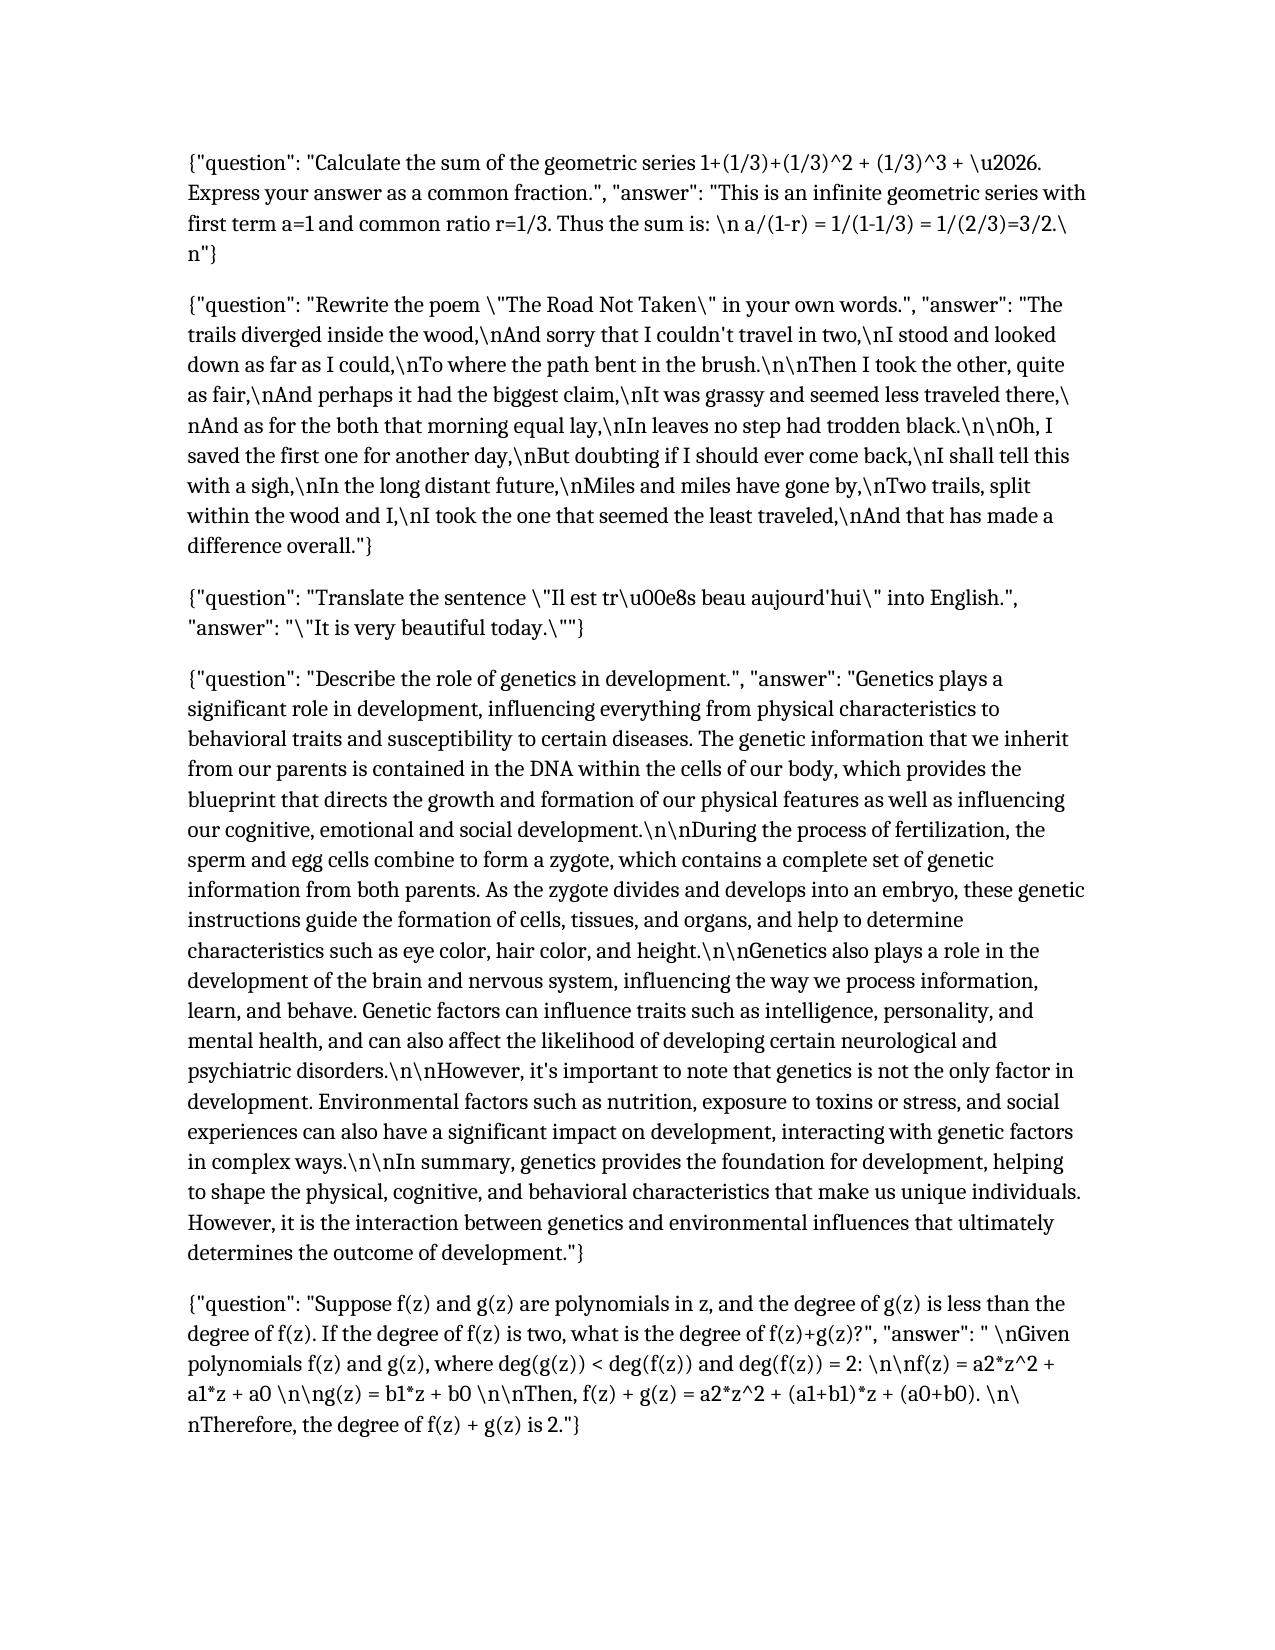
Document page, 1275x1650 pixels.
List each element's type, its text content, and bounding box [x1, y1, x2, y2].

text {"question": "Translate the sentence \"Il est tr\u00e8s beau aujourd'hui\" into English.", "answer": "\"It is very beautiful today.\""} [187, 584, 1087, 641]
text {"question": "Calculate the sum of the geometric series 1+(1/3)+(1/3)^2 + (1/3)^3 + \u2026. Express your answer as a common fraction.", "answer": "This is an infinite geometric series with first term a=1 and common ratio r=1/3. Thus the sum is: \n a/(1-r) = 1/(1-1/3) = 1/(2/3)=3/2.\n"} [187, 150, 1087, 267]
text {"question": "Rewrite the poem \"The Road Not Taken\" in your own words.", "answer": "The trails diverged inside the wood,\nAnd sorry that I couldn't travel in two,\nI stood and looked down as far as I could,\nTo where the path bent in the brush.\n\nThen I took the other, quite as fair,\nAnd perhaps it had the biggest claim,\nIt was grassy and seemed less traveled there,\nAnd as for the both that morning equal lay,\nIn leaves no step had trodden black.\n\nOh, I saved the first one for another day,\nBut doubting if I should ever come back,\nI shall tell this with a sigh,\nIn the long distant future,\nMiles and miles have gone by,\nTwo trails, split within the wood and I,\nI took the one that seemed the least traveled,\nAnd that has made a difference overall."} [187, 292, 1087, 560]
text {"question": "Suppose f(z) and g(z) are polynomials in z, and the degree of g(z) is less than the degree of f(z). If the degree of f(z) is two, what is the degree of f(z)+g(z)?", "answer": " \nGiven polynomials f(z) and g(z), where deg(g(z)) < deg(f(z)) and deg(f(z)) = 2: \n\nf(z) = a2*z^2 + a1*z + a0 \n\ng(z) = b1*z + b0 \n\nThen, f(z) + g(z) = a2*z^2 + (a1+b1)*z + (a0+b0). \n\nTherefore, the degree of f(z) + g(z) is 2."} [187, 1291, 1087, 1438]
text {"question": "Describe the role of genetics in development.", "answer": "Genetics plays a significant role in development, influencing everything from physical characteristics to behavioral traits and susceptibility to certain diseases. The genetic information that we inherit from our parents is contained in the DNA within the cells of our body, which provides the blueprint that directs the growth and formation of our physical features as well as influencing our cognitive, emotional and social development.\n\nDuring the process of fertilization, the sperm and egg cells combine to form a zygote, which contains a complete set of genetic information from both parents. As the zygote divides and develops into an embryo, these genetic instructions guide the formation of cells, tissues, and organs, and help to determine characteristics such as eye color, hair color, and height.\n\nGenetics also plays a role in the development of the brain and nervous system, influencing the way we process information, learn, and behave. Genetic factors can influence traits such as intelligence, personality, and mental health, and can also affect the likelihood of developing certain neurological and psychiatric disorders.\n\nHowever, it's important to note that genetics is not the only factor in development. Environmental factors such as nutrition, exposure to toxins or stress, and social experiences can also have a significant impact on development, interacting with genetic factors in complex ways.\n\nIn summary, genetics provides the foundation for development, helping to shape the physical, cognitive, and behavioral characteristics that make us unique individuals. However, it is the interaction between genetics and environmental influences that ultimately determines the outcome of development."} [187, 666, 1087, 1266]
